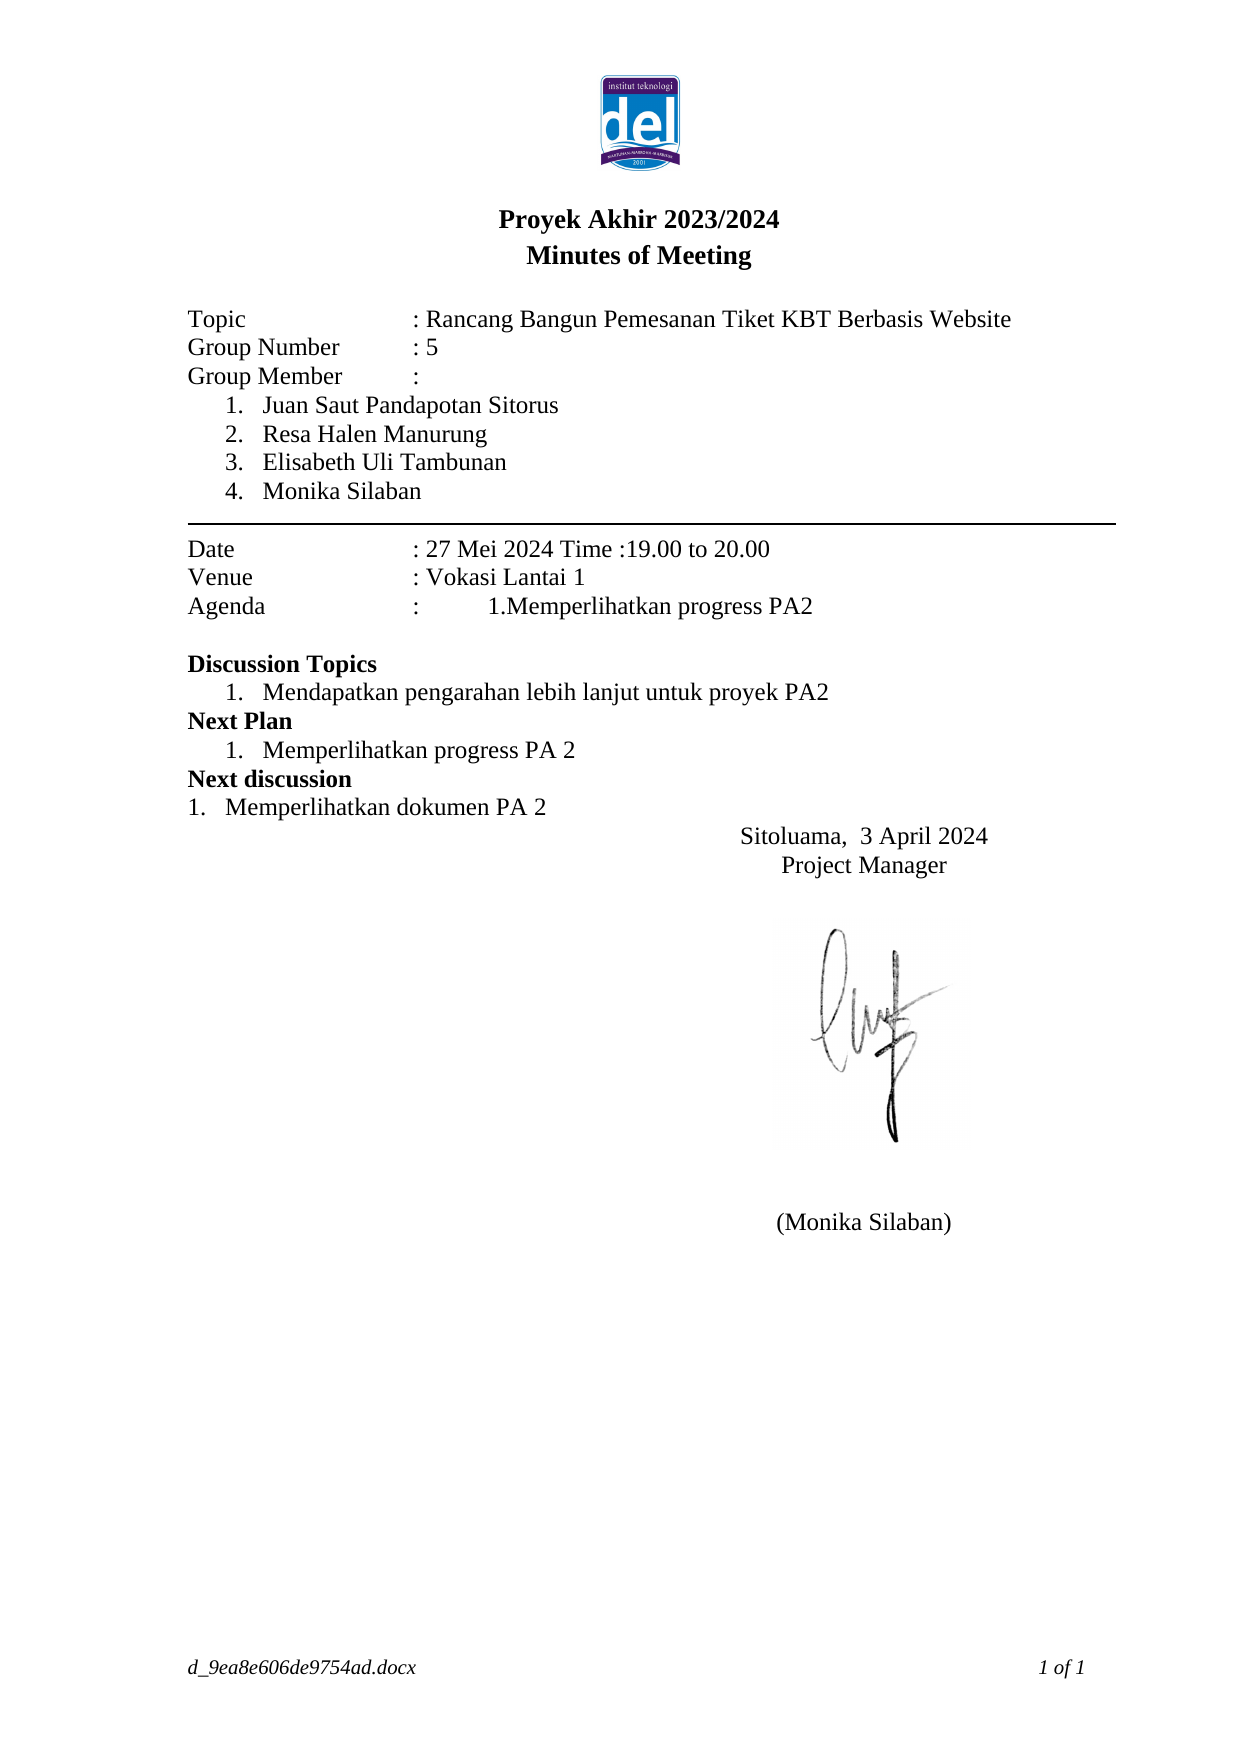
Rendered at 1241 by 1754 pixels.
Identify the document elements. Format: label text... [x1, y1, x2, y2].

list Resa Halen Manurung [225, 419, 1090, 447]
text Venue : Vokasi Lantai 1 [187, 562, 1090, 591]
list Mendapatkan pengarahan lebih lanjut untuk proyek PA2 [225, 677, 1090, 706]
list Memperlihatkan progress PA 2 [225, 735, 1090, 764]
text Agenda : 1.Memperlihatkan progress PA2 [187, 591, 1090, 620]
text Sitoluama, 3 April 2024 [562, 821, 1090, 850]
list Monika Silaban [225, 476, 1090, 505]
text Next discussion [187, 764, 1090, 792]
text Group Member : [187, 361, 1090, 390]
text Date : 27 Mei 2024 Time :19.00 to 20.00 [187, 534, 1090, 562]
picture [771, 918, 972, 1150]
text Topic : Rancang Bangun Pemesanan Tiket KBT Berbasis Website Group Number : 5 [187, 304, 1090, 361]
text (Monika Silaban) [562, 1207, 1090, 1236]
text Next Plan [187, 706, 1090, 735]
picture [596, 75, 682, 171]
list Elisabeth Uli Tambunan [225, 447, 1090, 476]
list Memperlihatkan dokumen PA 2 [187, 792, 1090, 821]
text Discussion Topics [187, 649, 1090, 677]
list Juan Saut Pandapotan Sitorus [225, 390, 1090, 419]
text Project Manager [562, 850, 1090, 879]
